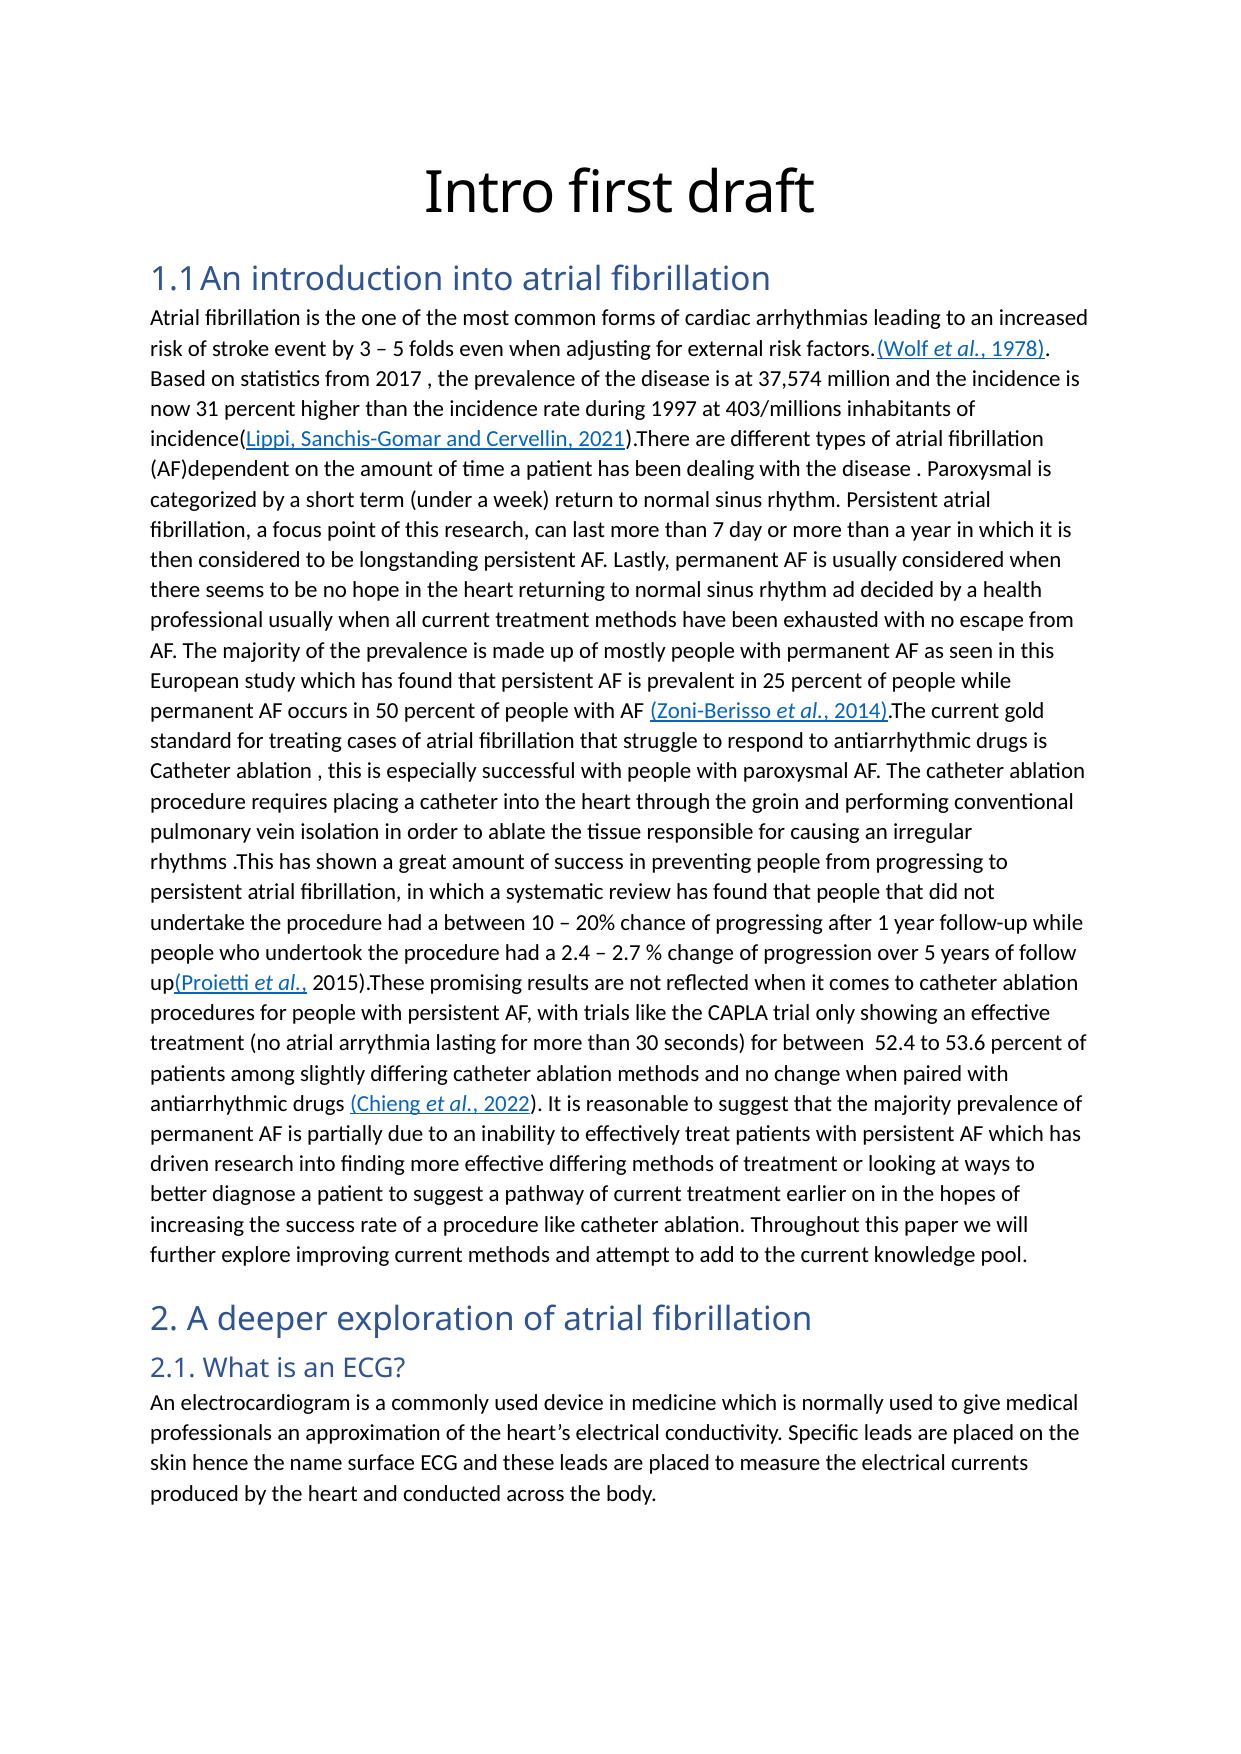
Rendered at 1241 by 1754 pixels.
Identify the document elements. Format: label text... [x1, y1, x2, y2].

subtitle An introduction into atrial fibrillation [150, 254, 1090, 300]
text Atrial fibrillation is the one of the most common forms of cardiac arrhythmias leading to an increased risk of stroke event by 3 – 5 folds even when adjusting for external risk factors.(Wolf et al., 1978). Based on statistics from 2017 , the prevalence of the disease is at 37,574 million and the incidence is now 31 percent higher than the incidence rate during 1997 at 403/millions inhabitants of incidence(Lippi, Sanchis-Gomar and Cervellin, 2021).There are different types of atrial fibrillation (AF)dependent on the amount of time a patient has been dealing with the disease . Paroxysmal is categorized by a short term (under a week) return to normal sinus rhythm. Persistent atrial fibrillation, a focus point of this research, can last more than 7 day or more than a year in which it is then considered to be longstanding persistent AF. Lastly, permanent AF is usually considered when there seems to be no hope in the heart returning to normal sinus rhythm ad decided by a health professional usually when all current treatment methods have been exhausted with no escape from AF. The majority of the prevalence is made up of mostly people with permanent AF as seen in this European study which has found that persistent AF is prevalent in 25 percent of people while permanent AF occurs in 50 percent of people with AF (Zoni-Berisso et al., 2014).The current gold standard for treating cases of atrial fibrillation that struggle to respond to antiarrhythmic drugs is Catheter ablation , this is especially successful with people with paroxysmal AF. The catheter ablation procedure requires placing a catheter into the heart through the groin and performing conventional pulmonary vein isolation in order to ablate the tissue responsible for causing an irregular rhythms .This has shown a great amount of success in preventing people from progressing to persistent atrial fibrillation, in which a systematic review has found that people that did not undertake the procedure had a between 10 – 20% chance of progressing after 1 year follow-up while people who undertook the procedure had a 2.4 – 2.7 % change of progression over 5 years of follow up(Proietti et al., 2015).These promising results are not reflected when it comes to catheter ablation procedures for people with persistent AF, with trials like the CAPLA trial only showing an effective treatment (no atrial arrythmia lasting for more than 30 seconds) for between 52.4 to 53.6 percent of patients among slightly differing catheter ablation methods and no change when paired with antiarrhythmic drugs (Chieng et al., 2022). It is reasonable to suggest that the majority prevalence of permanent AF is partially due to an inability to effectively treat patients with persistent AF which has driven research into finding more effective differing methods of treatment or looking at ways to better diagnose a patient to suggest a pathway of current treatment earlier on in the hopes of increasing the success rate of a procedure like catheter ablation. Throughout this paper we will further explore improving current methods and attempt to add to the current knowledge pool. [150, 303, 1090, 1268]
subtitle 2.1. What is an ECG? [150, 1348, 1090, 1385]
subtitle 2. A deeper exploration of atrial fibrillation [150, 1295, 1090, 1341]
title Intro first draft [150, 150, 1090, 229]
text An electrocardiogram is a commonly used device in medicine which is normally used to give medical professionals an approximation of the heart’s electrical conductivity. Specific leads are placed on the skin hence the name surface ECG and these leads are placed to measure the electrical currents produced by the heart and conducted across the body. [150, 1388, 1090, 1507]
